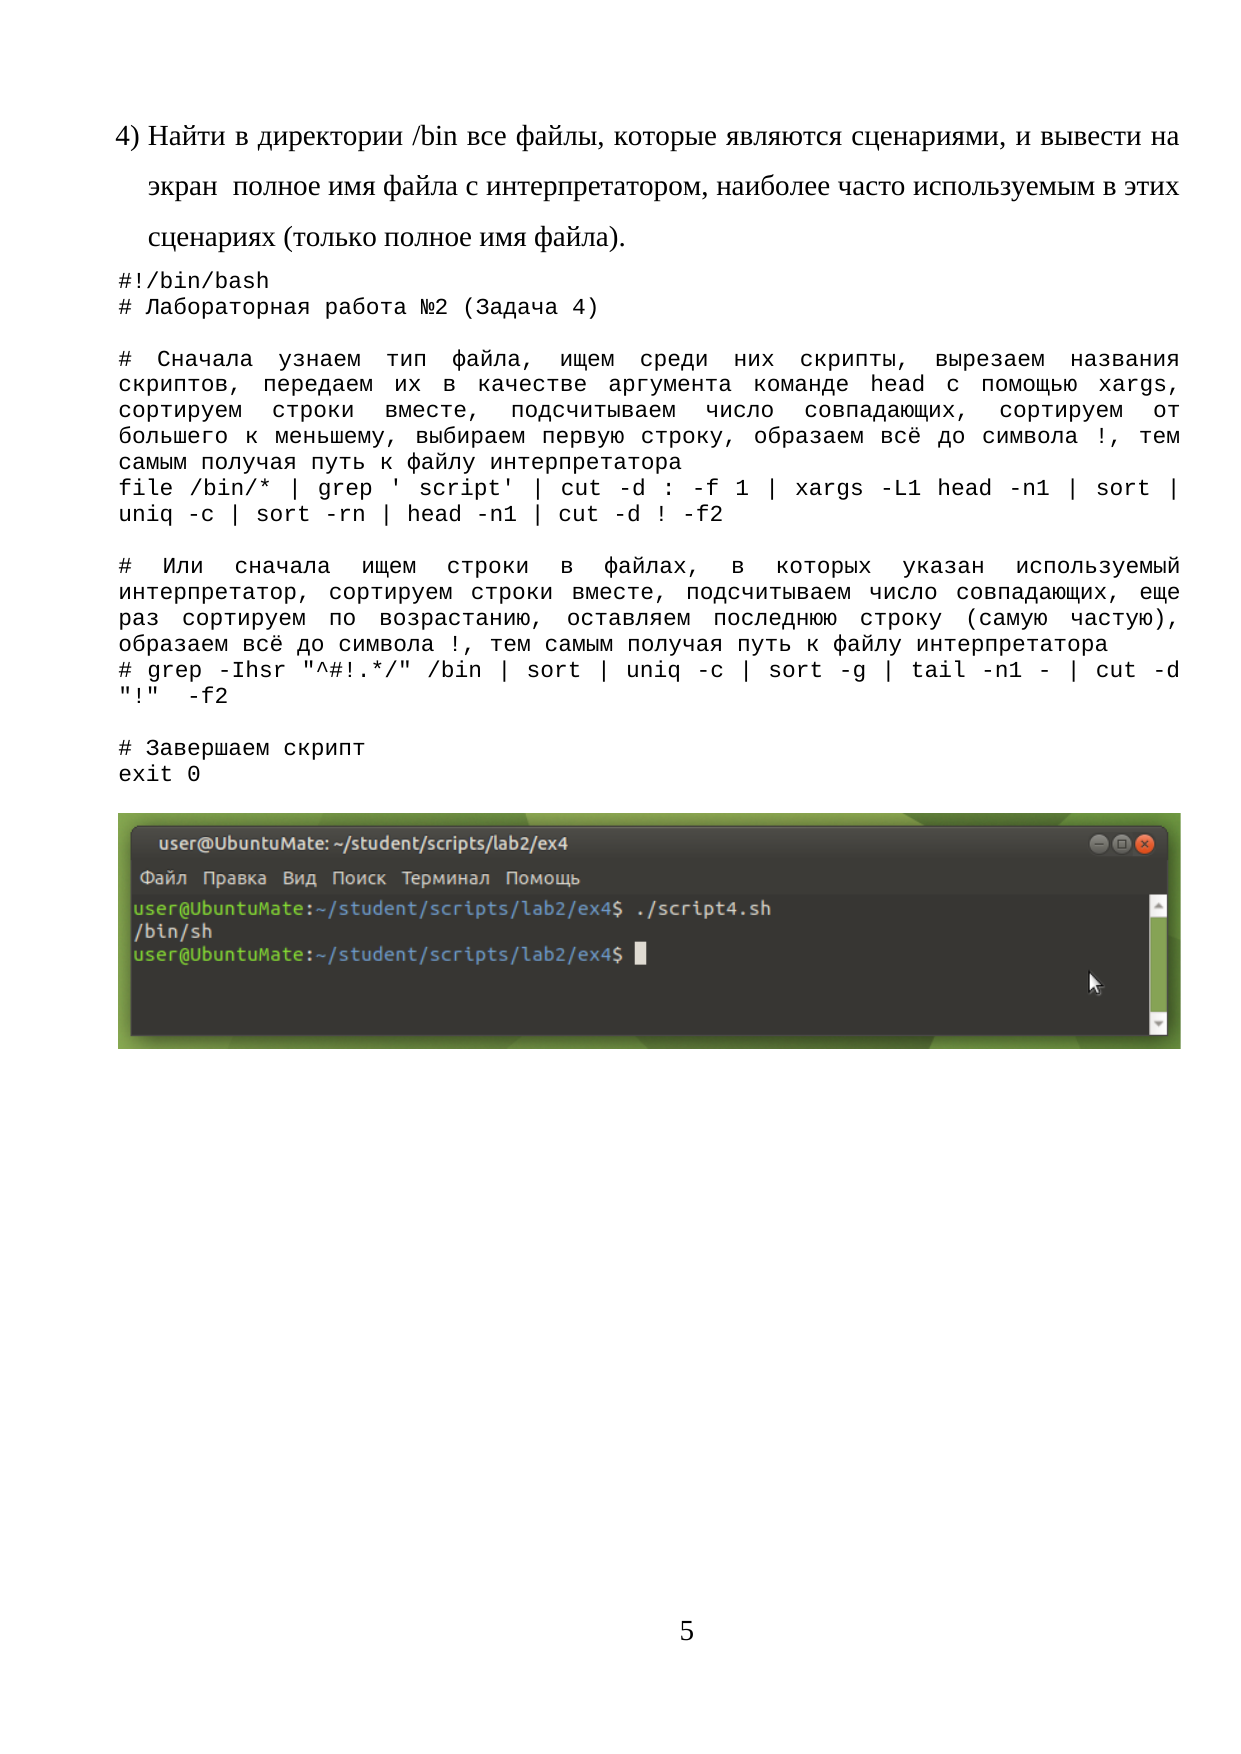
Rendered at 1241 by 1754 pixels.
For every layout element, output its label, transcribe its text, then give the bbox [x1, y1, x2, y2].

text # grep -Ihsr "^#!.*/" /bin | sort | uniq -c | sort -g | tail -n1 - | cut -d "!" -f2 [118, 658, 1181, 710]
picture [118, 813, 1181, 1049]
text file /bin/* | grep ' script' | cut -d : -f 1 | xargs -L1 head -n1 | sort | uniq -c | sort -rn | head -n1 | cut -d ! -f2 [118, 477, 1181, 528]
text Найти в директории /bin все файлы, которые являются сценариями, и вывести на экран полное имя файла с интерпретатором, наиболее часто используемым в этих сценариях (только полное имя файла). [115, 118, 1181, 252]
text # Или сначала ищем строки в файлах, в которых указан используемый интерпретатор, сортируем строки вместе, подсчитываем число совпадающих, еще раз сортируем по возрастанию, оставляем последнюю строку (самую частую), образаем всё до символа !, тем самым получая путь к файлу интерпретатора [118, 554, 1181, 658]
text #!/bin/bash [118, 269, 1181, 295]
text # Сначала узнаем тип файла, ищем среди них скрипты, вырезаем названия скриптов, передаем их в качестве аргумента команде head с помощью xargs, сортируем строки вместе, подсчитываем число совпадающих, сортируем от большего к меньшему, выбираем первую строку, образаем всё до символа !, тем самым получая путь к файлу интерпретатора [118, 347, 1181, 477]
text exit 0 [118, 762, 1181, 788]
text # Завершаем скрипт [118, 736, 1181, 762]
text # Лабораторная работа №2 (Задача 4) [118, 295, 1181, 321]
